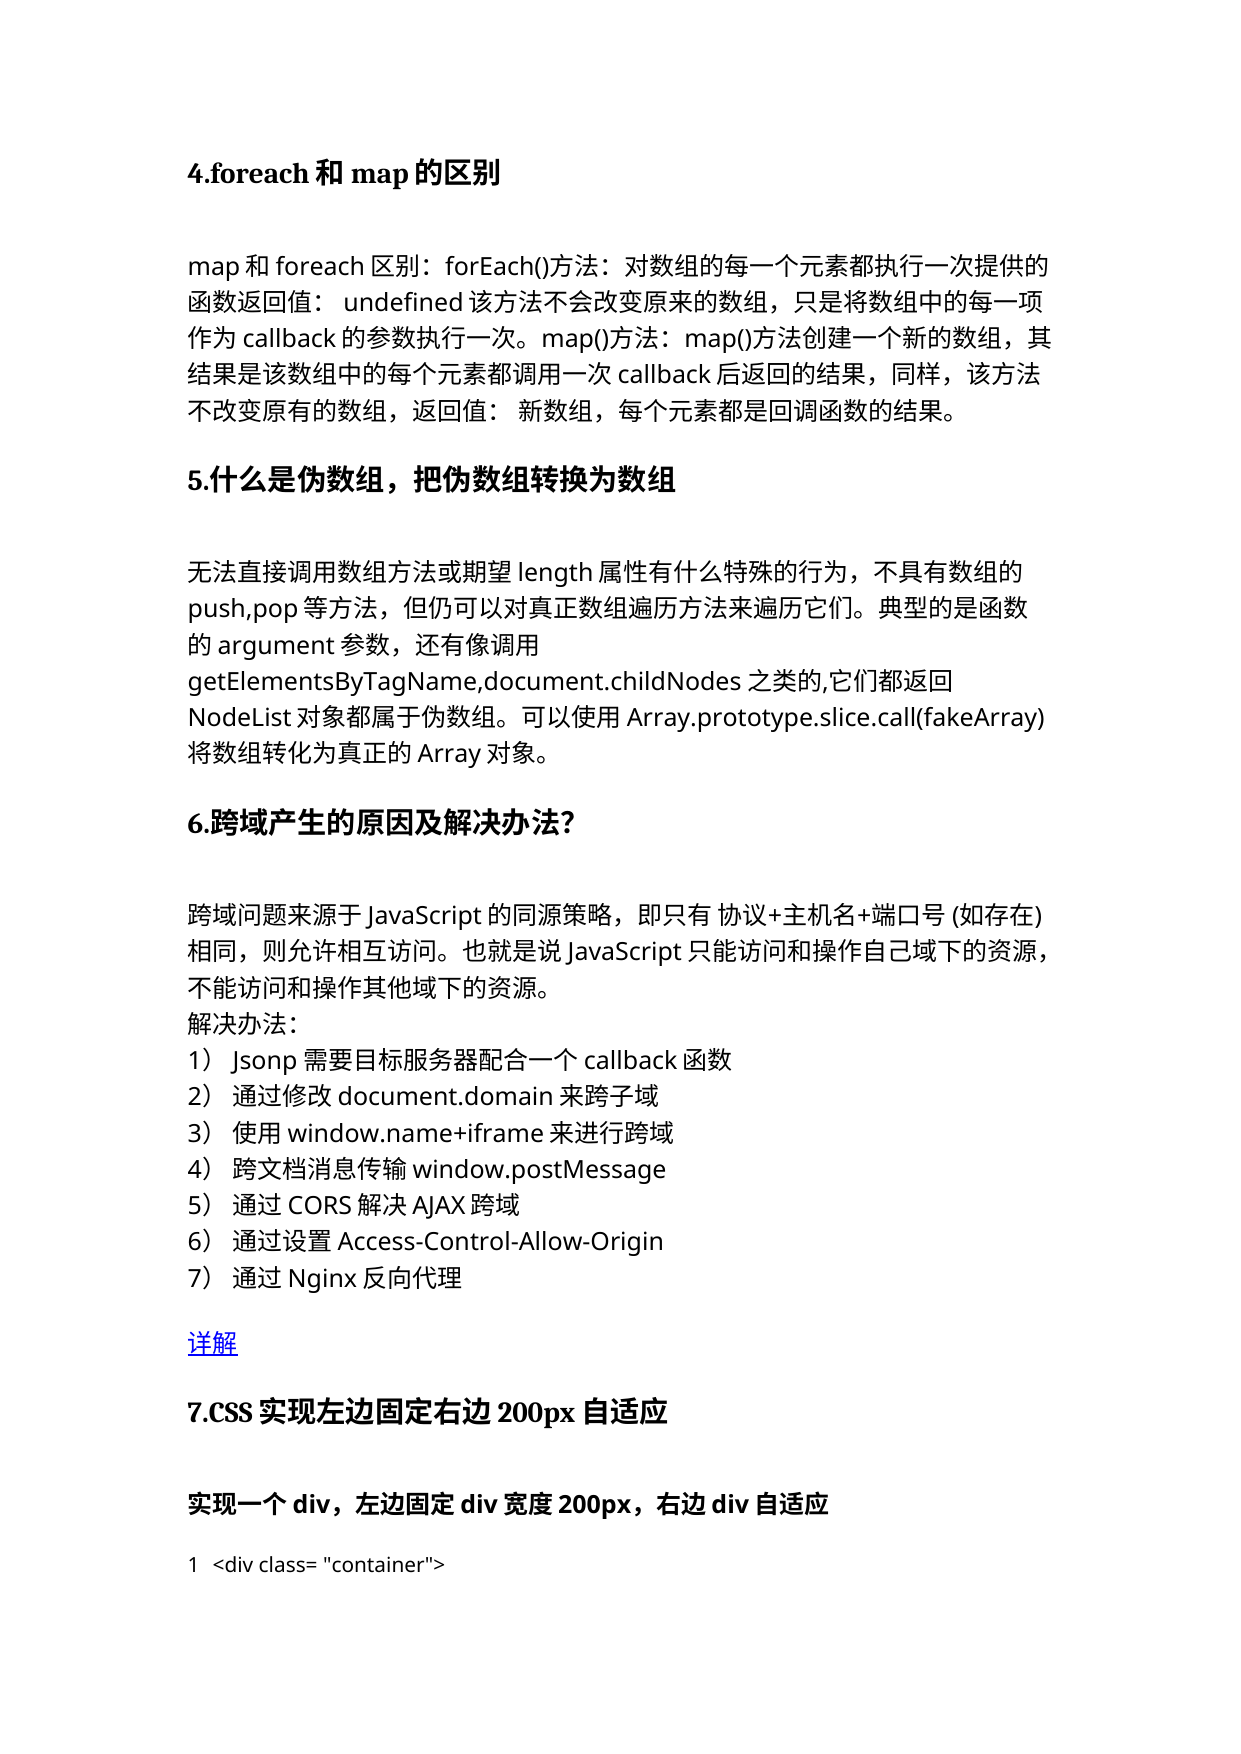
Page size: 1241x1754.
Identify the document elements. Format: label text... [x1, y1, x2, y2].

subtitle 4.foreach和map的区别 [187, 150, 1053, 192]
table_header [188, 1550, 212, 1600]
subtitle 6.跨域产生的原因及解决办法？ [187, 799, 1053, 842]
subtitle 5.什么是伪数组，把伪数组转换为数组 [187, 457, 1053, 499]
text 跨域问题来源于JavaScript的同源策略，即只有 协议+主机名+端口号 (如存在)相同，则允许相互访问。也就是说JavaScript只能访问和操作自己域下的资源，不能访问和操作其他域下的资源。 解决办法： 1） Jsonp 需要目标服务器配合一个callback函数 2） 通过修改document.domain来跨子域 3） 使用window.name+iframe来进行跨域 4） 跨文档消息传输window.postMessage 5） 通过CORS解决AJAX跨域 6） 通过设置Access-Control-Allow-Origin 7） 通过Nginx反向代理 [187, 896, 1053, 1294]
text 实现一个div，左边固定div宽度200px，右边div自适应 [187, 1485, 1053, 1521]
text 无法直接调用数组方法或期望length属性有什么特殊的行为，不具有数组的push,pop等方法，但仍可以对真正数组遍历方法来遍历它们。典型的是函数的argument参数，还有像调用getElementsByTagName,document.childNodes之类的,它们都返回NodeList对象都属于伪数组。可以使用Array.prototype.slice.call(fakeArray)将数组转化为真正的Array对象。 [187, 553, 1053, 770]
text 详解 [187, 1323, 1053, 1360]
subtitle 7.CSS实现左边固定右边200px自适应 [187, 1389, 1053, 1431]
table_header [213, 1550, 1013, 1600]
text map和foreach区别：forEach()方法：对数组的每一个元素都执行一次提供的函数返回值： undefined该方法不会改变原来的数组，只是将数组中的每一项作为callback的参数执行一次。map()方法：map()方法创建一个新的数组，其结果是该数组中的每个元素都调用一次callback后返回的结果，同样，该方法不改变原有的数组，返回值： 新数组，每个元素都是回调函数的结果。 [187, 246, 1053, 427]
